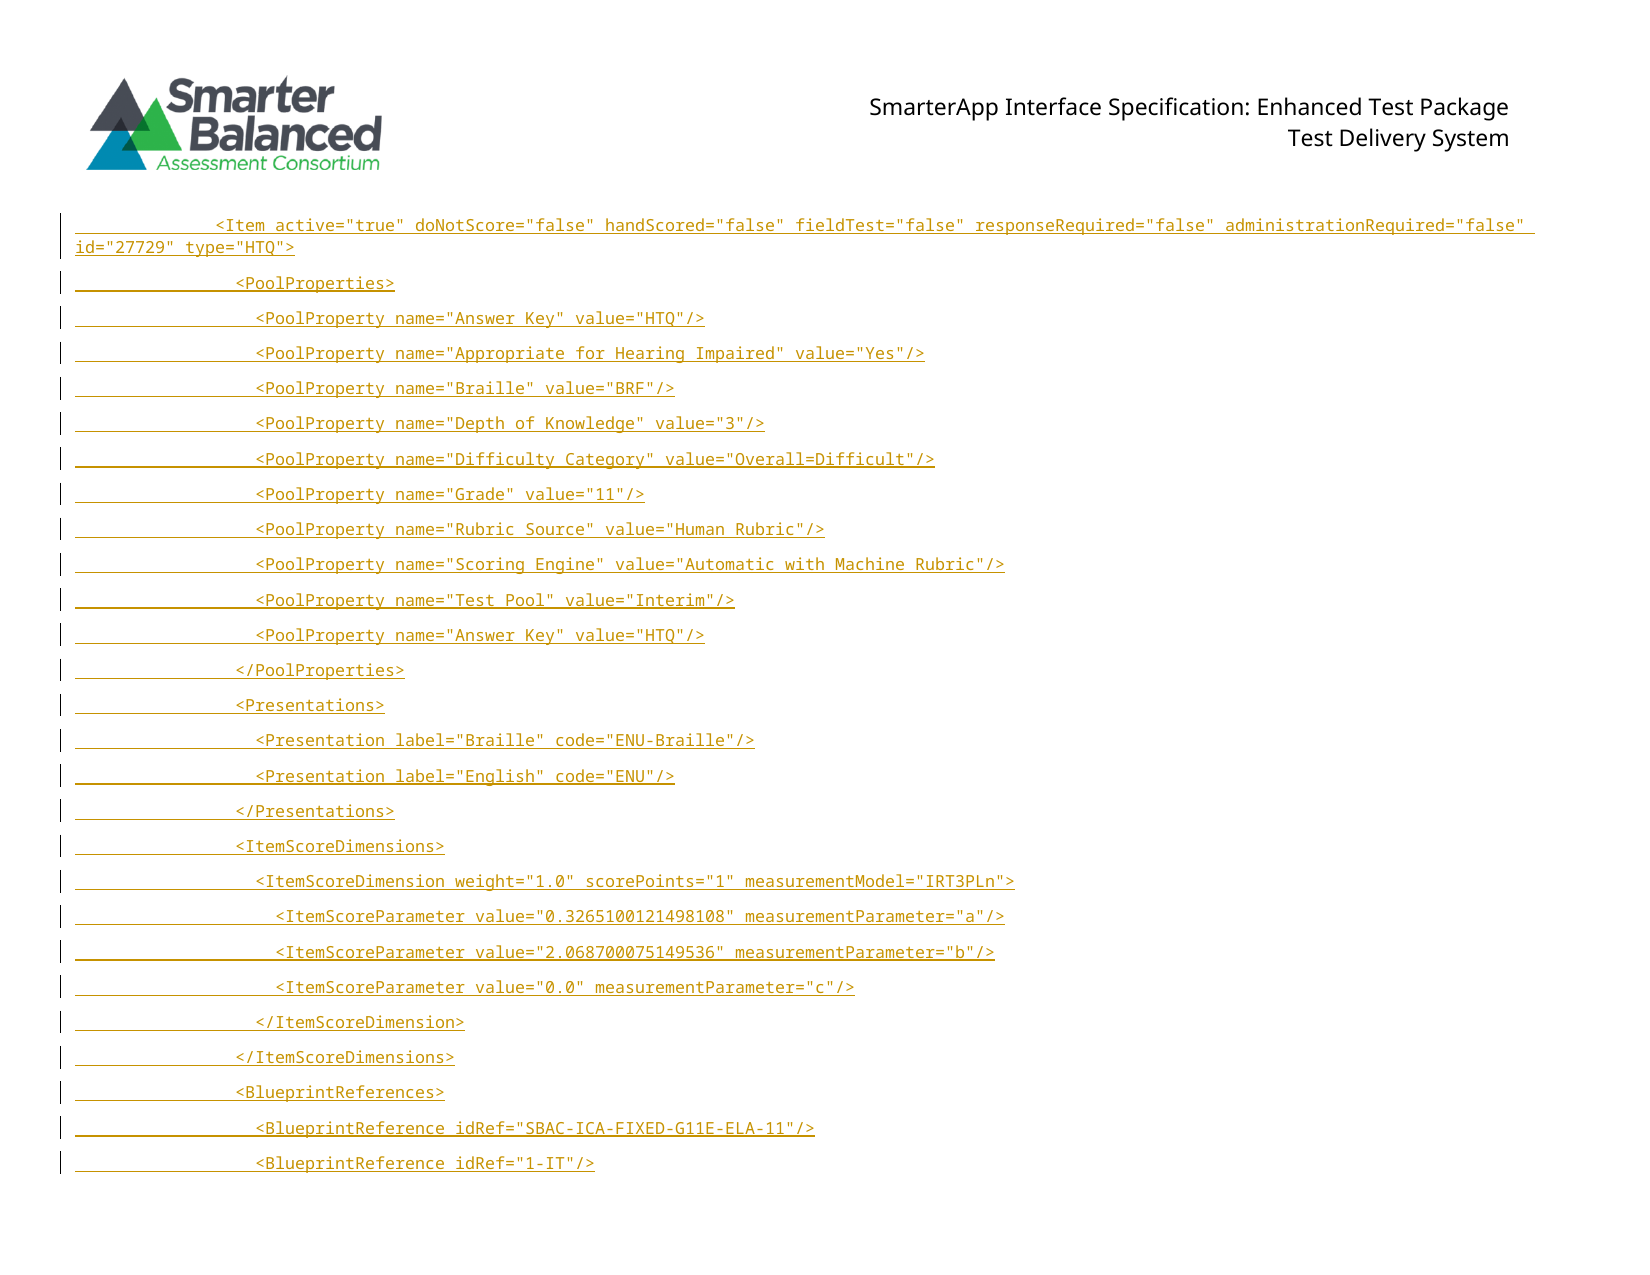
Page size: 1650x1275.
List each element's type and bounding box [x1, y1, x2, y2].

picture [86, 75, 382, 170]
